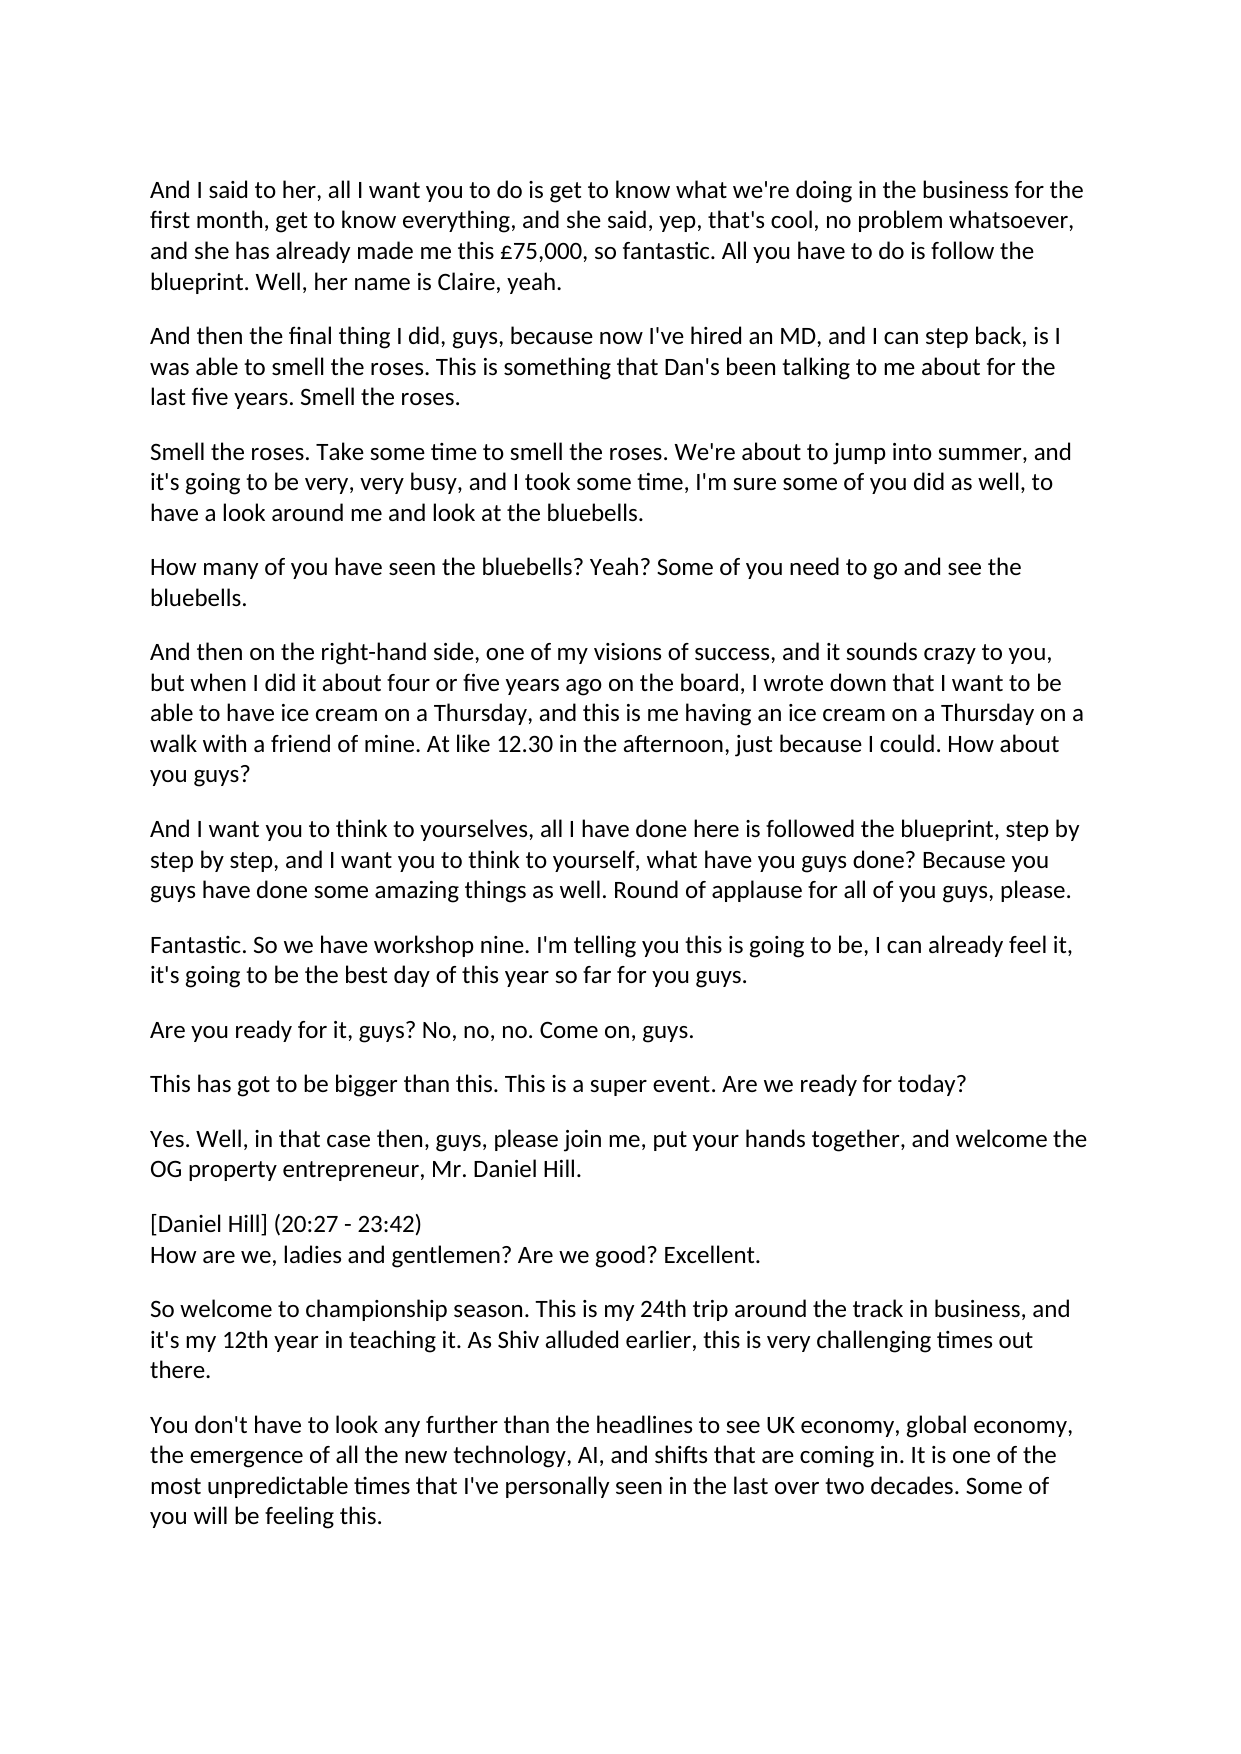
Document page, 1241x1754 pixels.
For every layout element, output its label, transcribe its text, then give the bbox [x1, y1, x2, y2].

text So welcome to championship season. This is my 24th trip around the track in business, and it's my 12th year in teaching it. As Shiv alluded earlier, this is very challenging times out there. [150, 1293, 1090, 1385]
text You don't have to look any further than the headlines to see UK economy, global economy, the emergence of all the new technology, AI, and shifts that are coming in. It is one of the most unpredictable times that I've personally seen in the last over two decades. Some of you will be feeling this. [150, 1409, 1090, 1531]
text And then the final thing I did, guys, because now I've hired an MD, and I can step back, is I was able to smell the roses. This is something that Dan's been talking to me about for the last five years. Smell the roses. [150, 320, 1090, 412]
text And then on the right-hand side, one of my visions of success, and it sounds crazy to you, but when I did it about four or five years ago on the board, I wrote down that I want to be able to have ice cream on a Thursday, and this is me having an ice cream on a Thursday on a walk with a friend of mine. At like 12.30 in the afternoon, just because I could. How about you guys? [150, 637, 1090, 789]
text Fantastic. So we have workshop nine. I'm telling you this is going to be, I can already feel it, it's going to be the best day of this year so far for you guys. [150, 929, 1090, 990]
text And I said to her, all I want you to do is get to know what we're doing in the business for the first month, get to know everything, and she said, yep, that's cool, no problem whatsoever, and she has already made me this £75,000, so fantastic. All you have to do is follow the blueprint. Well, her name is Claire, yeah. [150, 174, 1090, 296]
text How many of you have seen the bluebells? Yeah? Some of you need to go and see the bluebells. [150, 551, 1090, 612]
text Are you ready for it, guys? No, no, no. Come on, guys. [150, 1014, 1090, 1044]
text Smell the roses. Take some time to smell the roses. We're about to jump into summer, and it's going to be very, very busy, and I took some time, I'm sure some of you did as well, to have a look around me and look at the bluebells. [150, 436, 1090, 527]
text [Daniel Hill] (20:27 - 23:42) [150, 1208, 1090, 1239]
text Yes. Well, in that case then, guys, please join me, put your hands together, and welcome the OG property entrepreneur, Mr. Daniel Hill. [150, 1123, 1090, 1184]
text This has got to be bigger than this. This is a super event. Are we ready for today? [150, 1068, 1090, 1099]
text And I want you to think to yourselves, all I have done here is followed the blueprint, step by step by step, and I want you to think to yourself, what have you guys done? Because you guys have done some amazing things as well. Round of applause for all of you guys, please. [150, 813, 1090, 905]
text How are we, ladies and gentlemen? Are we good? Excellent. [150, 1239, 1090, 1269]
